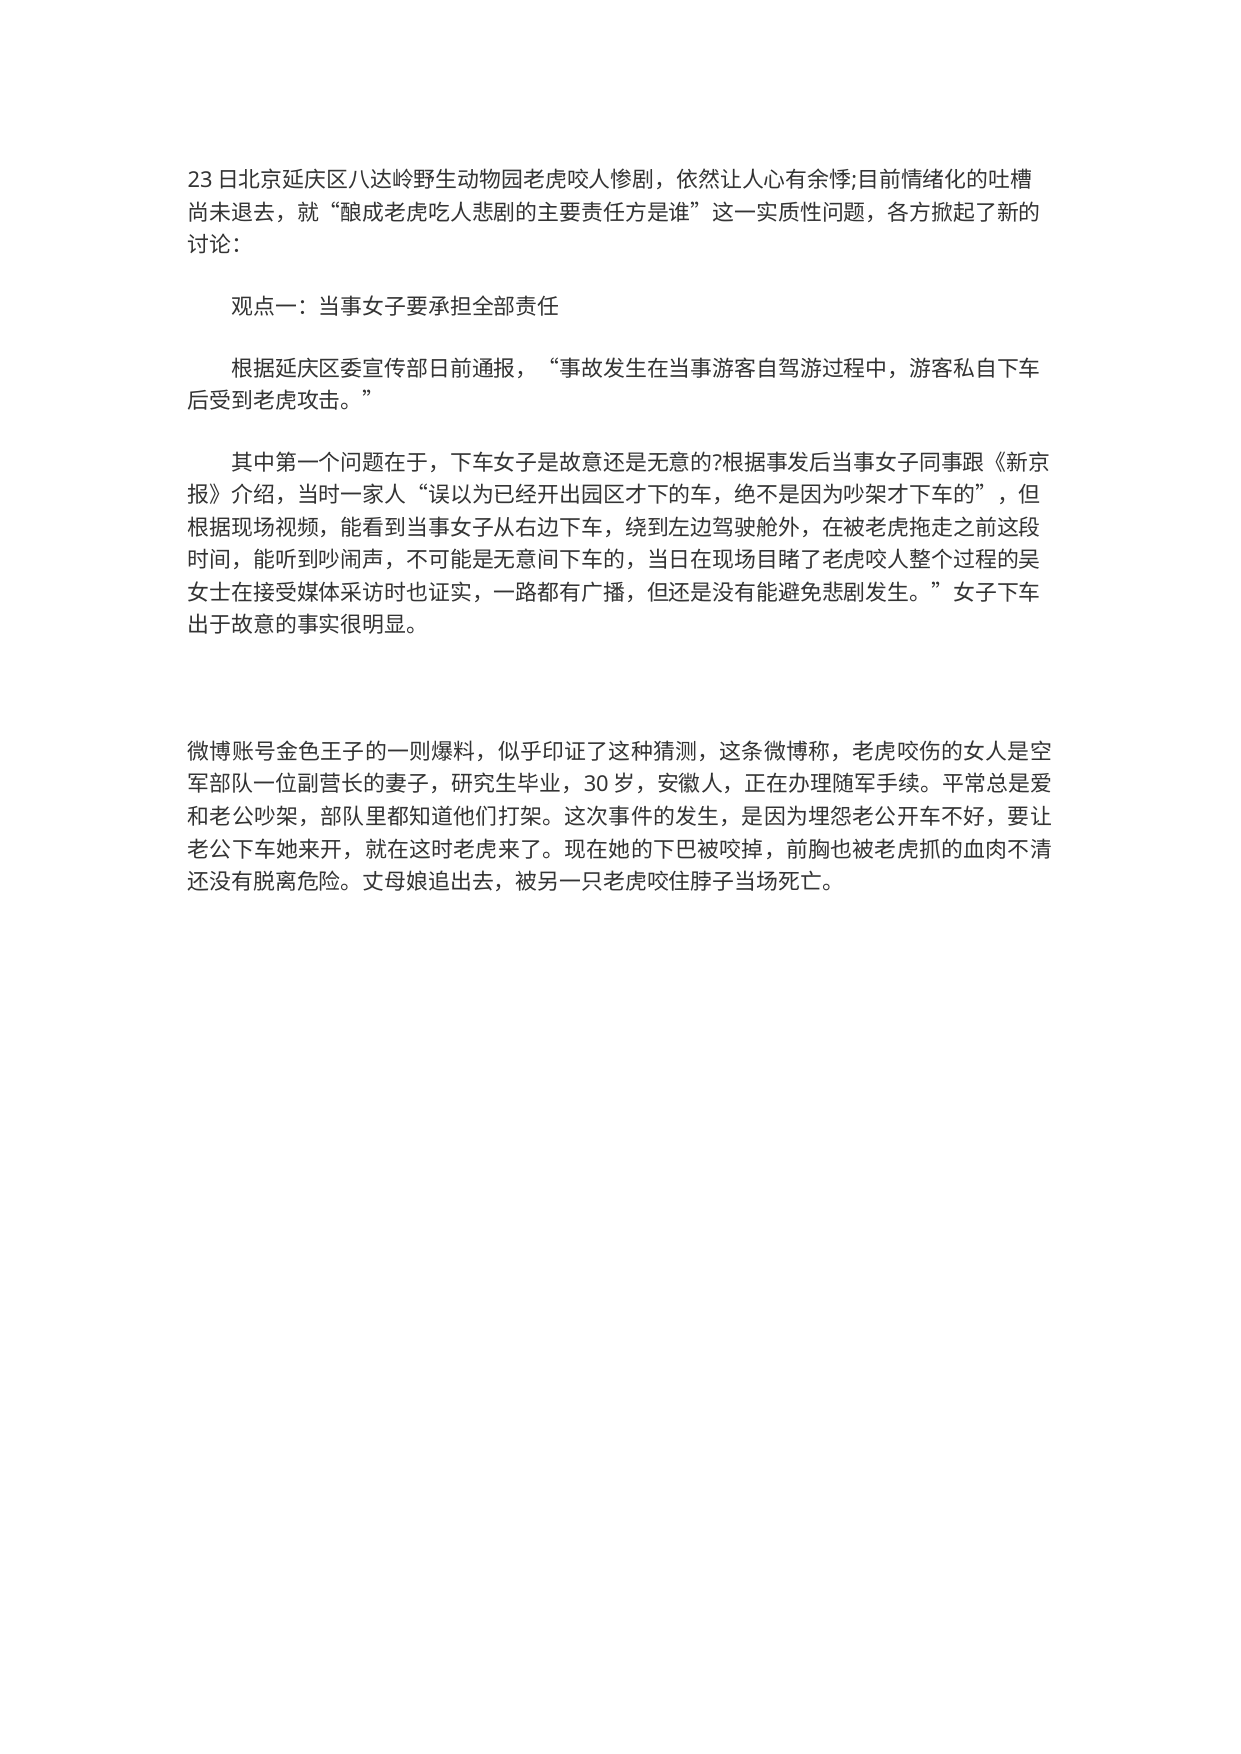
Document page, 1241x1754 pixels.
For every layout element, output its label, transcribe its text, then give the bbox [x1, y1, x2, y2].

text 根据延庆区委宣传部日前通报，“事故发生在当事游客自驾游过程中，游客私自下车后受到老虎攻击。” [187, 350, 1053, 415]
text 23日北京延庆区八达岭野生动物园老虎咬人惨剧，依然让人心有余悸;目前情绪化的吐槽尚未退去，就“酿成老虎吃人悲剧的主要责任方是谁”这一实质性问题，各方掀起了新的讨论： [187, 162, 1053, 259]
text 其中第一个问题在于，下车女子是故意还是无意的?根据事发后当事女子同事跟《新京报》介绍，当时一家人“误以为已经开出园区才下的车，绝不是因为吵架才下车的”，但根据现场视频，能看到当事女子从右边下车，绕到左边驾驶舱外，在被老虎拖走之前这段时间，能听到吵闹声，不可能是无意间下车的，当日在现场目睹了老虎咬人整个过程的吴女士在接受媒体采访时也证实，一路都有广播，但还是没有能避免悲剧发生。”女子下车出于故意的事实很明显。 [187, 444, 1053, 639]
text 观点一：当事女子要承担全部责任 [187, 289, 1053, 321]
text 微博账号金色王子的一则爆料，似乎印证了这种猜测，这条微博称，老虎咬伤的女人是空军部队一位副营长的妻子，研究生毕业，30岁，安徽人，正在办理随军手续。平常总是爱和老公吵架，部队里都知道他们打架。这次事件的发生，是因为埋怨老公开车不好，要让老公下车她来开，就在这时老虎来了。现在她的下巴被咬掉，前胸也被老虎抓的血肉不清，还没有脱离危险。丈母娘追出去，被另一只老虎咬住脖子当场死亡。 [187, 734, 1053, 896]
